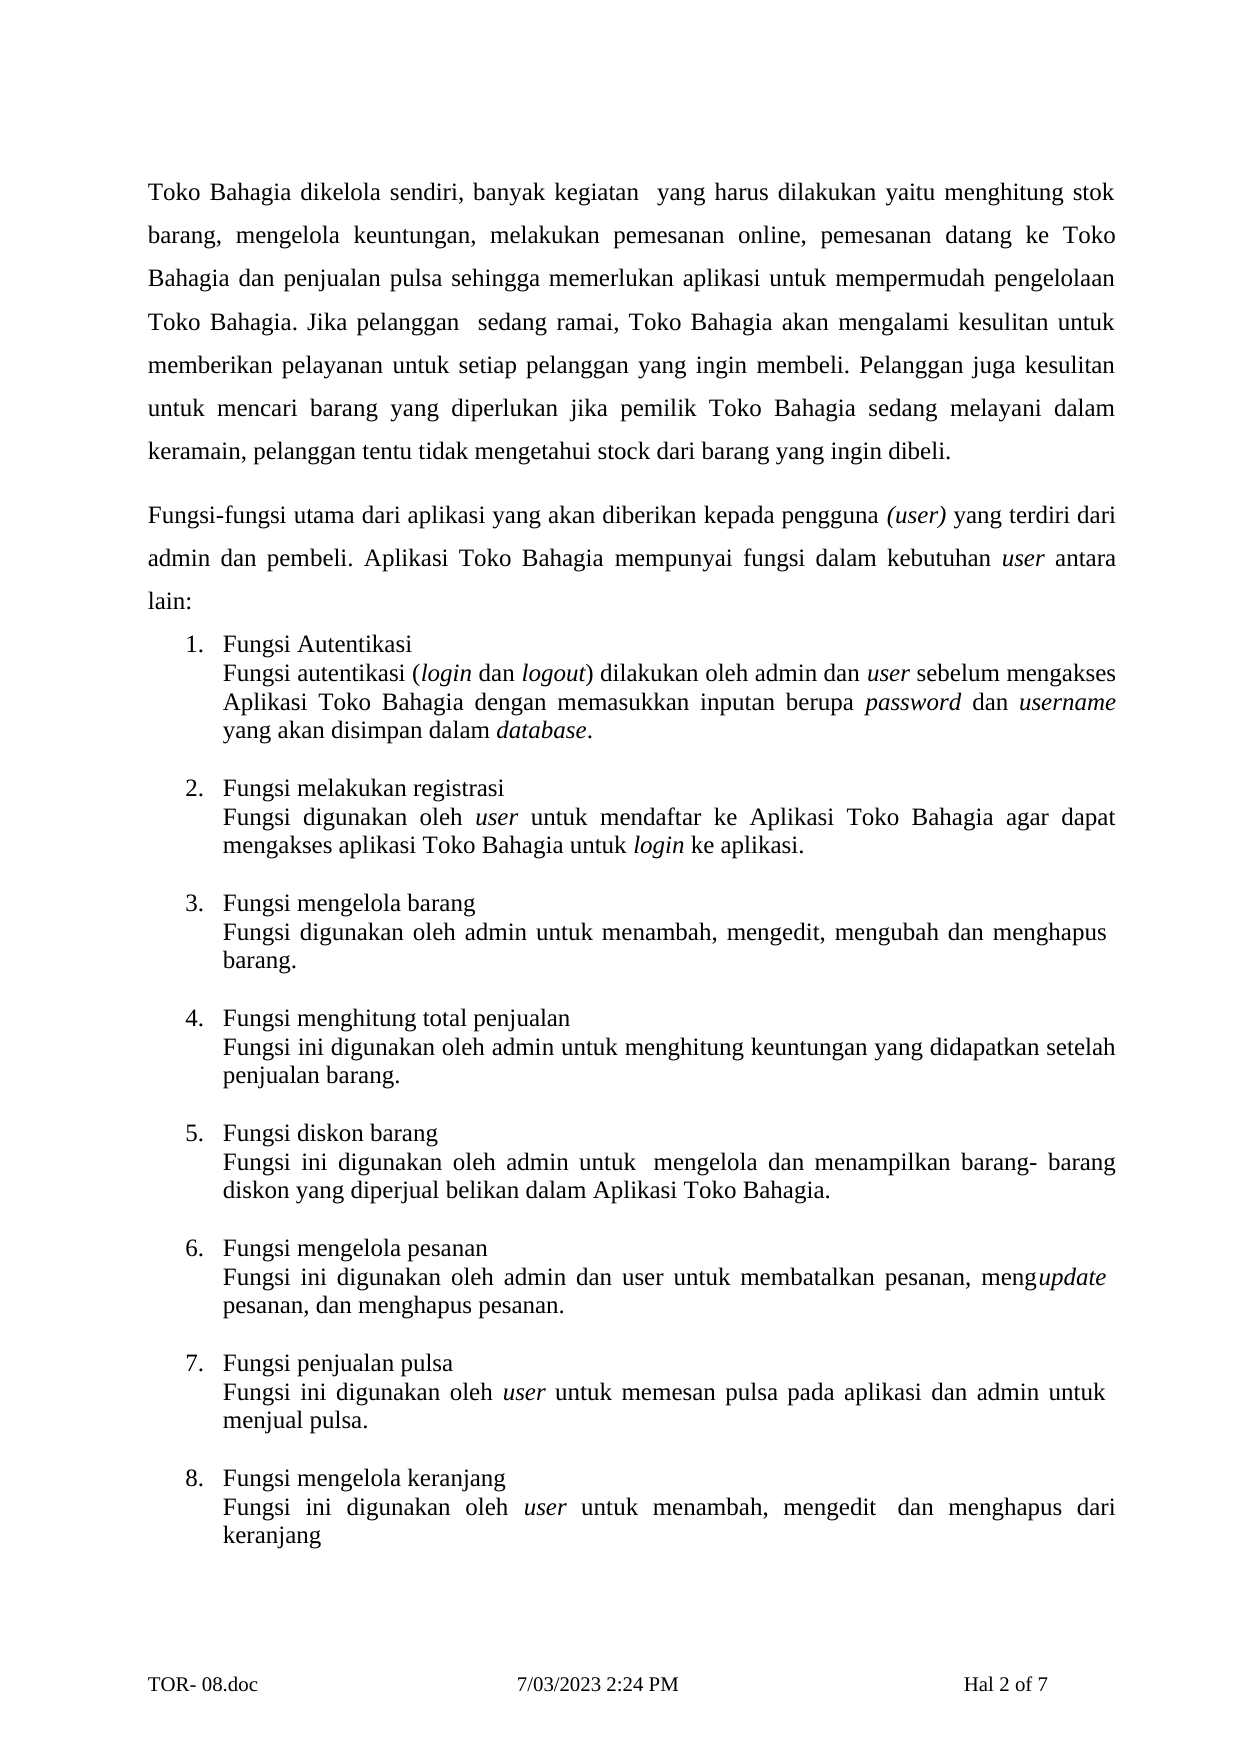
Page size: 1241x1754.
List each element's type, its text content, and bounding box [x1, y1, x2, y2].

list Fungsi Autentikasi [185, 629, 1116, 658]
text Fungsi ini digunakan oleh user untuk memesan pulsa pada aplikasi dan admin untuk menjual pulsa. [148, 1377, 1116, 1434]
text Fungsi autentikasi (login dan logout) dilakukan oleh admin dan user sebelum mengakses Aplikasi Toko Bahagia dengan memasukkan inputan berupa password dan username yang akan disimpan dalam database. [223, 658, 1116, 744]
list Fungsi diskon barang [185, 1118, 1116, 1147]
list Fungsi melakukan registrasi [185, 773, 1116, 802]
text Fungsi digunakan oleh admin untuk menambah, mengedit, mengubah dan menghapus barang. [185, 917, 1116, 974]
list Fungsi mengelola pesanan [185, 1233, 1116, 1262]
text Fungsi ini digunakan oleh user untuk menambah, mengedit dan menghapus dari keranjang [223, 1492, 1116, 1549]
list Fungsi penjualan pulsa [185, 1348, 1116, 1377]
list Fungsi mengelola keranjang [185, 1463, 1116, 1492]
list Fungsi mengelola barang [185, 888, 1116, 917]
text Fungsi ini digunakan oleh admin untuk menghitung keuntungan yang didapatkan setelah penjualan barang. [148, 1032, 1116, 1089]
list Fungsi menghitung total penjualan [185, 1003, 1116, 1032]
text Fungsi ini digunakan oleh admin dan user untuk membatalkan pesanan, mengupdate pesanan, dan menghapus pesanan. [148, 1262, 1116, 1319]
text Fungsi digunakan oleh user untuk mendaftar ke Aplikasi Toko Bahagia agar dapat mengakses aplikasi Toko Bahagia untuk login ke aplikasi. [223, 802, 1116, 859]
text Fungsi ini digunakan oleh admin untuk mengelola dan menampilkan barang- barang diskon yang diperjual belikan dalam Aplikasi Toko Bahagia. [223, 1147, 1116, 1204]
